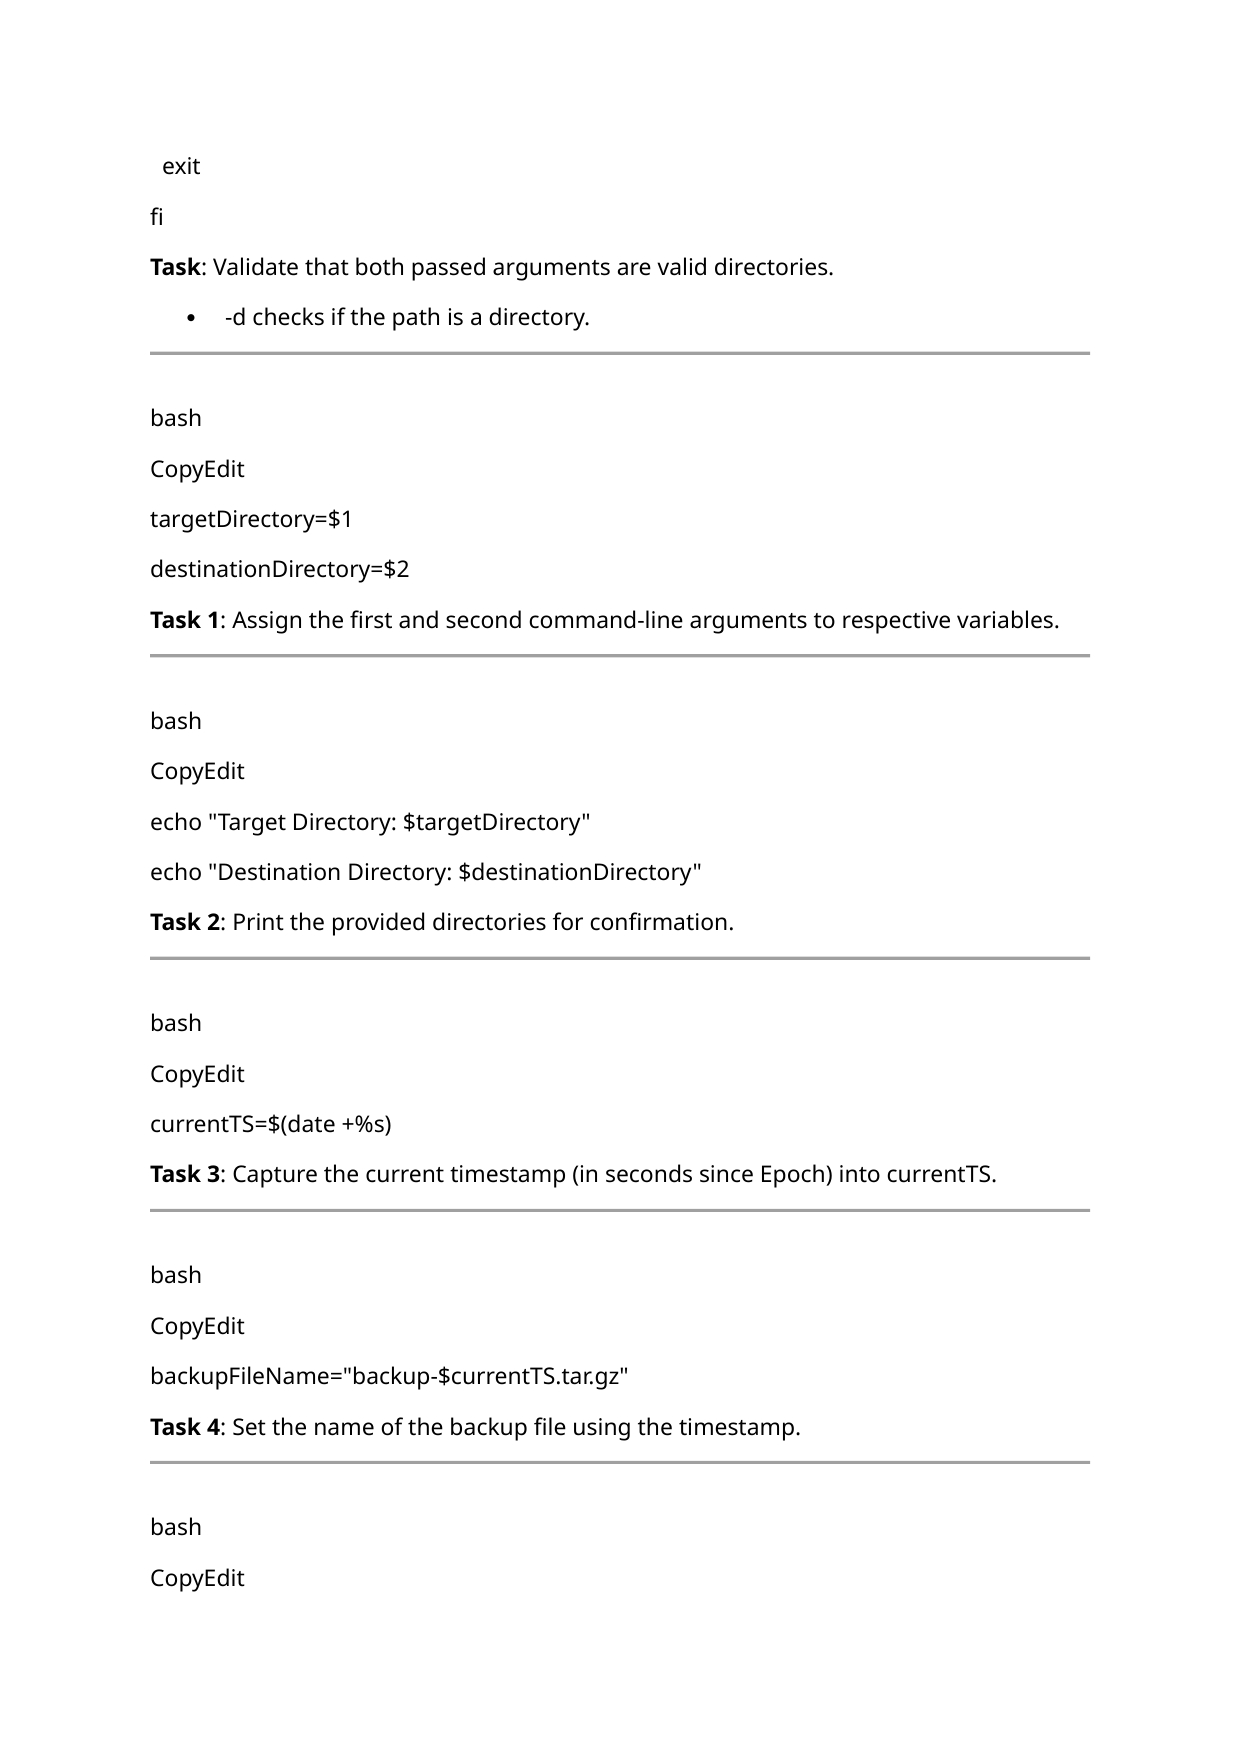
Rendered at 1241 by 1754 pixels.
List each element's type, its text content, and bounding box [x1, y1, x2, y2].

text CopyEdit [150, 755, 1090, 786]
list -d checks if the path is a directory. [187, 301, 1090, 332]
text destinationDirectory=$2 [150, 553, 1090, 584]
text CopyEdit [150, 452, 1090, 484]
text targetDirectory=$1 [150, 503, 1090, 534]
text bash [150, 1259, 1090, 1290]
text Task 1: Assign the first and second command-line arguments to respective variables. [150, 604, 1090, 635]
text bash [150, 1007, 1090, 1038]
text fi [150, 200, 1090, 232]
text Task: Validate that both passed arguments are valid directories. [150, 251, 1090, 282]
text backupFileName="backup-$currentTS.tar.gz" [150, 1360, 1090, 1391]
text CopyEdit [150, 1562, 1090, 1593]
text bash [150, 1511, 1090, 1542]
text echo "Target Directory: $targetDirectory" [150, 805, 1090, 837]
text Task 4: Set the name of the backup file using the timestamp. [150, 1410, 1090, 1442]
text currentTS=$(date +%s) [150, 1108, 1090, 1139]
text echo "Destination Directory: $destinationDirectory" [150, 856, 1090, 887]
text CopyEdit [150, 1309, 1090, 1341]
text Task 2: Print the provided directories for confirmation. [150, 906, 1090, 937]
text Task 3: Capture the current timestamp (in seconds since Epoch) into currentTS. [150, 1158, 1090, 1189]
text bash [150, 402, 1090, 433]
text exit [150, 150, 1090, 181]
text CopyEdit [150, 1057, 1090, 1089]
text bash [150, 704, 1090, 736]
